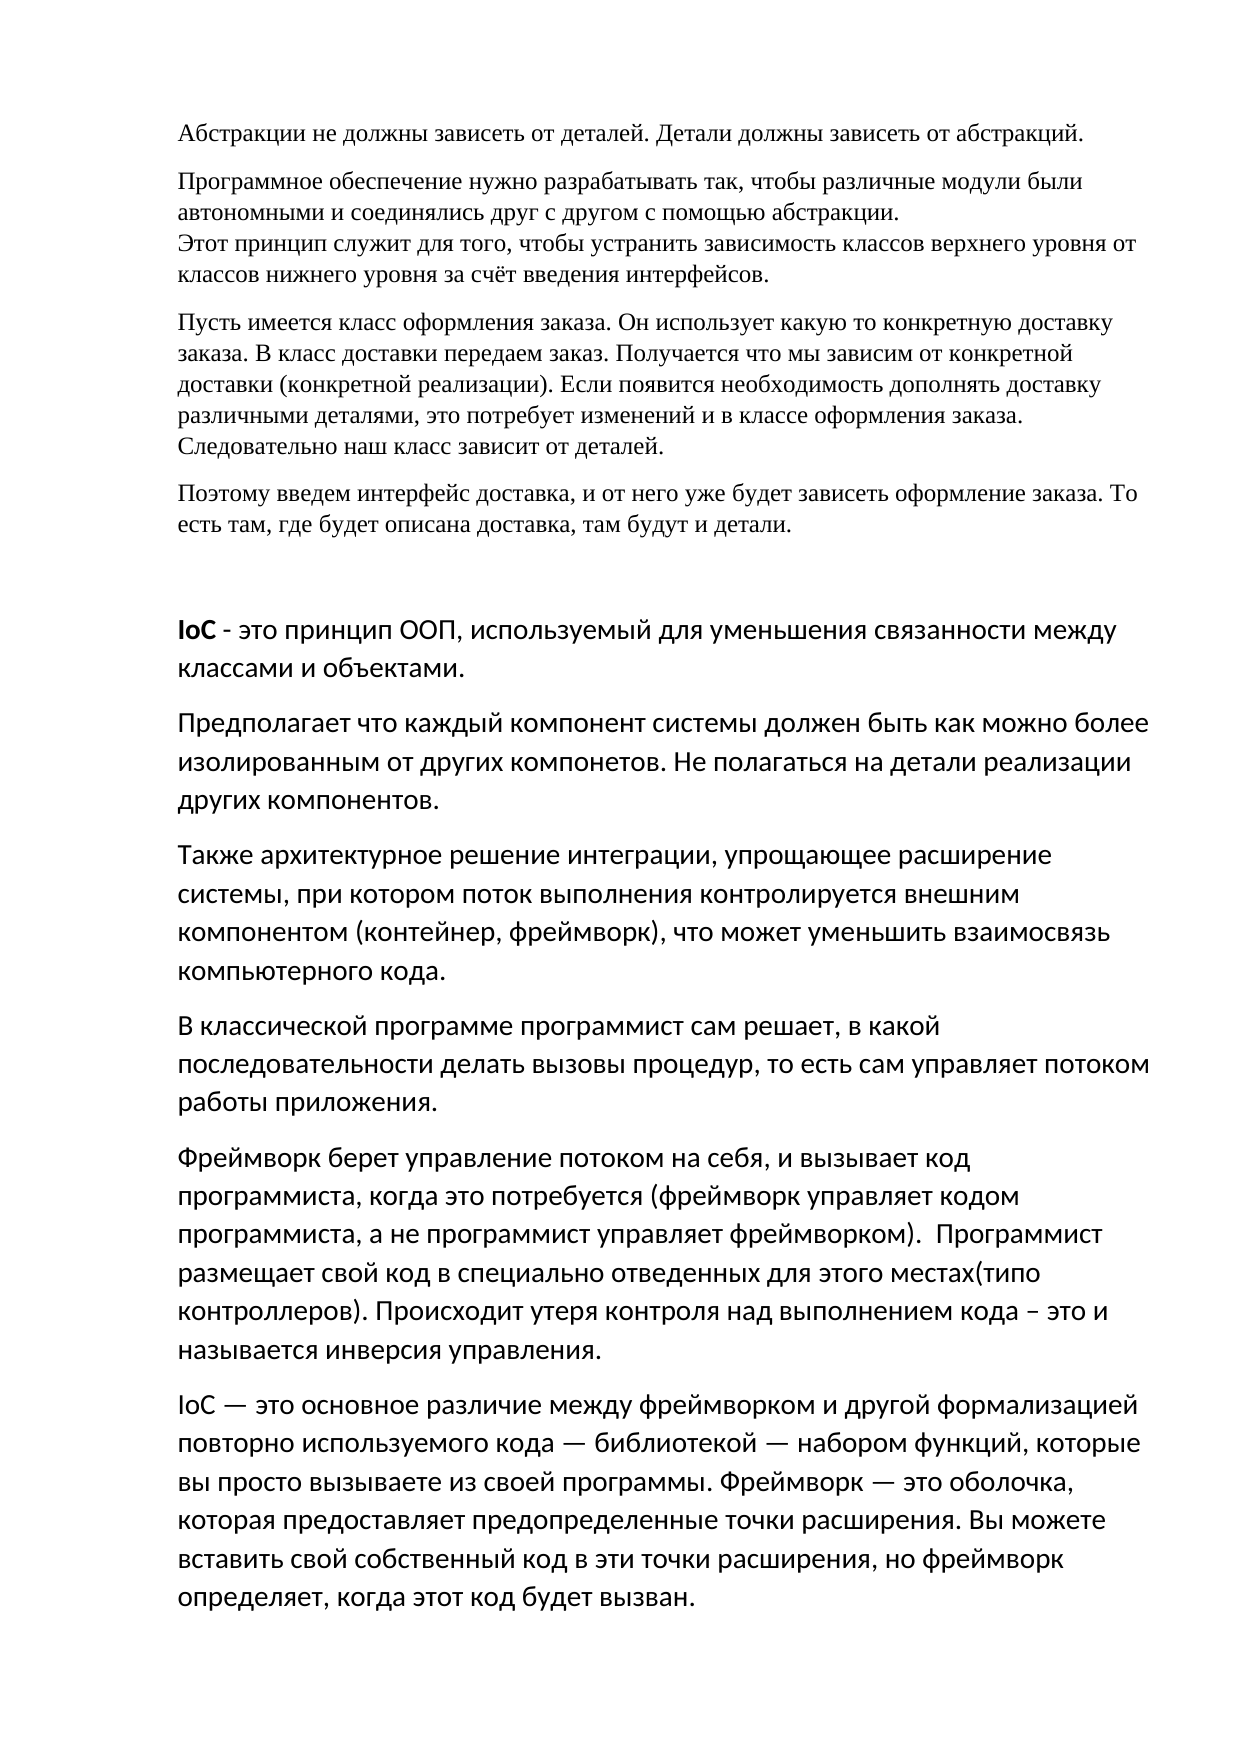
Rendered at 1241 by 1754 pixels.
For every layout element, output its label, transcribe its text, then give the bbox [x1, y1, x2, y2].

text Программное обеспечение нужно разрабатывать так, чтобы различные модули были автономными и соединялись друг с другом с помощью абстракции. Этот принцип служит для того, чтобы устранить зависимость классов верхнего уровня от классов нижнего уровня за счёт введения интерфейсов. [177, 166, 1152, 288]
text В классической программе программист сам решает, в какой последовательности делать вызовы процедур, то есть сам управляет потоком работы приложения. [177, 1007, 1152, 1119]
text Предполагает что каждый компонент системы должен быть как можно более изолированным от других компонетов. Не полагаться на детали реализации других компонентов. [177, 704, 1152, 817]
text Также архитектурное решение интеграции, упрощающее расширение системы, при котором поток выполнения контролируется внешним компонентом (контейнер, фреймворк), что может уменьшить взаимосвязь компьютерного кода. [177, 836, 1152, 987]
text Поэтому введем интерфейс доставка, и от него уже будет зависеть оформление заказа. То есть там, где будет описана доставка, там будут и детали. [177, 478, 1152, 538]
text IoC — это основное различие между фреймворком и другой формализацией повторно используемого кода — библиотекой — набором функций, которые вы просто вызываете из своей программы. Фреймворк — это оболочка, которая предоставляет предопределенные точки расширения. Вы можете вставить свой собственный код в эти точки расширения, но фреймворк определяет, когда этот код будет вызван. [177, 1386, 1152, 1614]
text Абстракции не должны зависеть от деталей. Детали должны зависеть от абстракций. [177, 118, 1152, 147]
text Пусть имеется класс оформления заказа. Он использует какую то конкретную доставку заказа. В класс доставки передаем заказ. Получается что мы зависим от конкретной доставки (конкретной реализации). Если появится необходимость дополнять доставку различными деталями, это потребует изменений и в классе оформления заказа. Следовательно наш класс зависит от деталей. [177, 307, 1152, 459]
text Фреймворк берет управление потоком на себя, и вызывает код программиста, когда это потребуется (фреймворк управляет кодом программиста, а не программист управляет фреймворком). Программист размещает свой код в специально отведенных для этого местах(типо контроллеров). Происходит утеря контроля над выполнением кода – это и называется инверсия управления. [177, 1139, 1152, 1366]
text IoC - это принцип ООП, используемый для уменьшения связанности между классами и объектами. [177, 611, 1152, 685]
